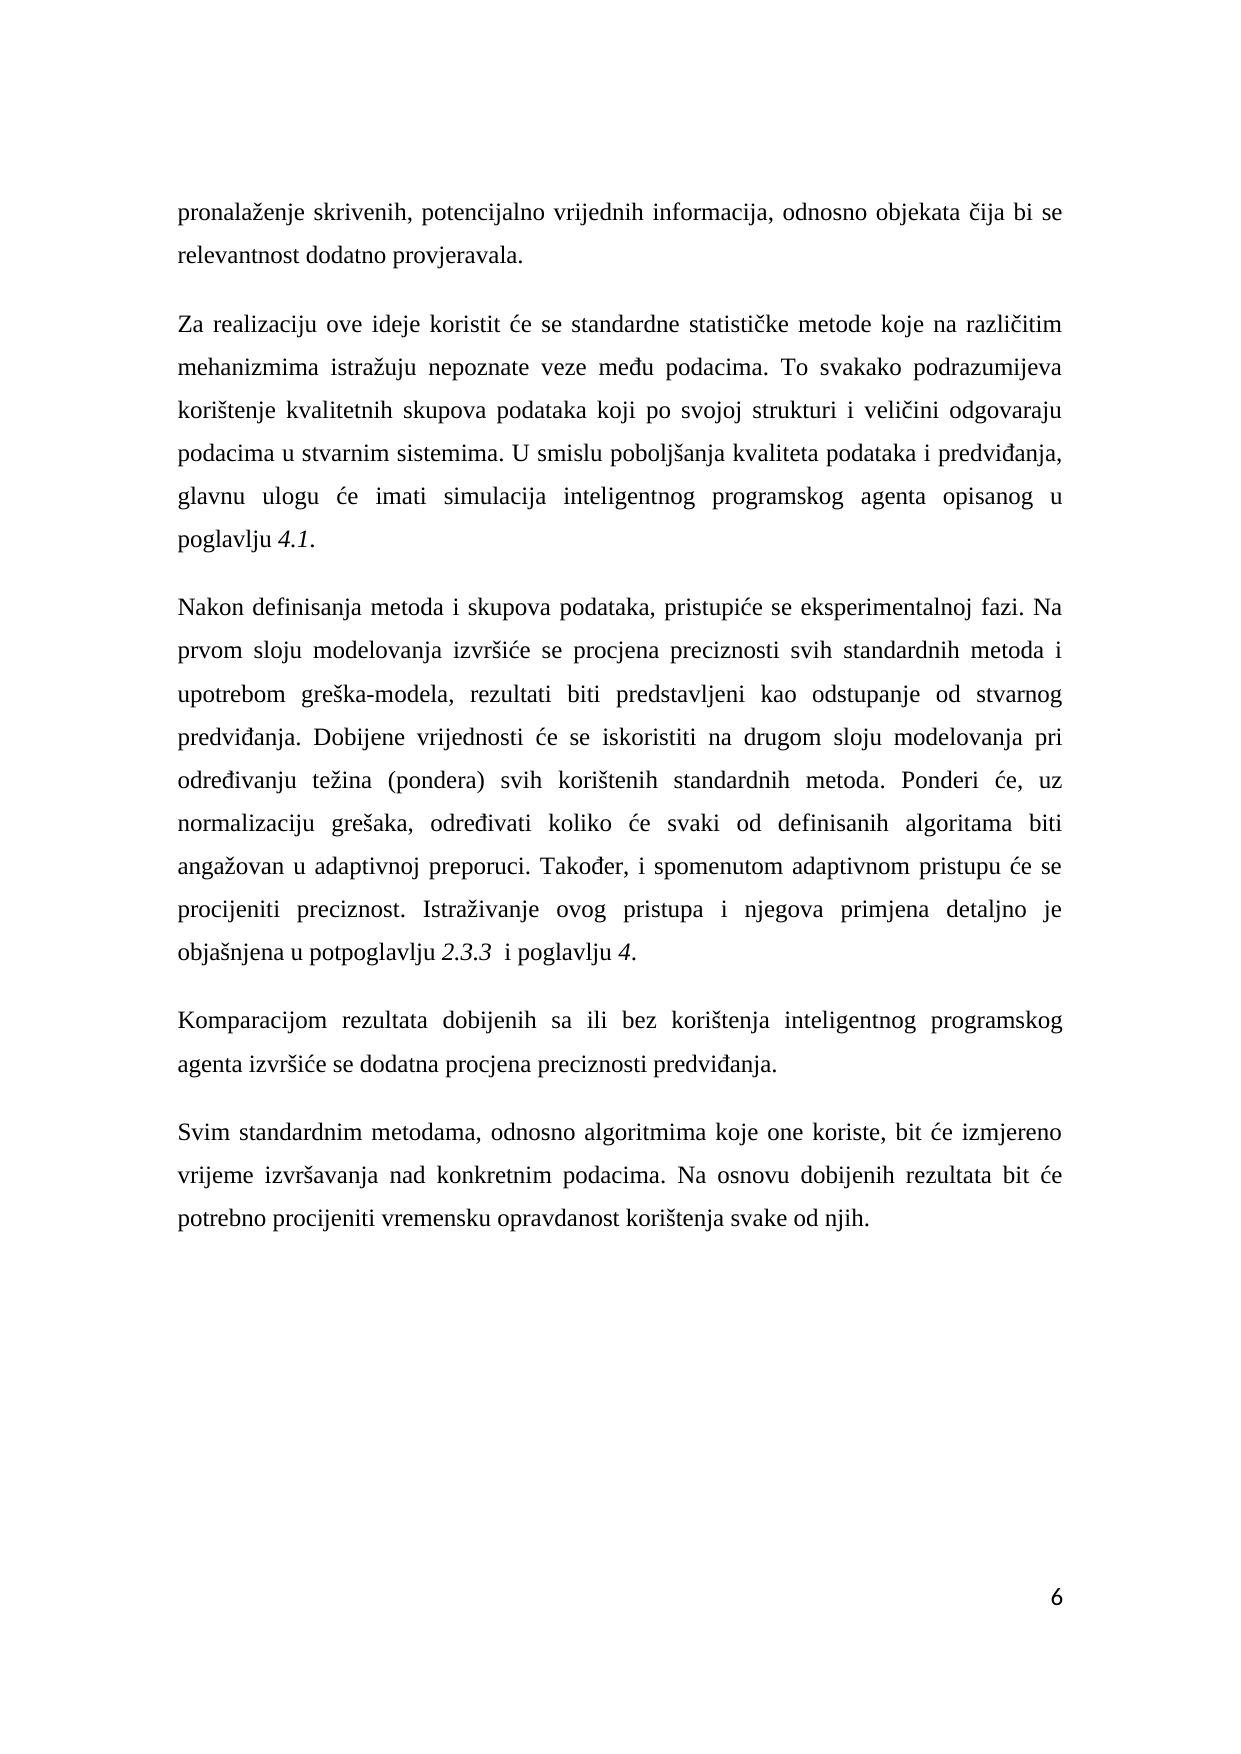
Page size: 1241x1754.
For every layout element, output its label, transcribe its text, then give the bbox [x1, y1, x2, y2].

text Komparacijom rezultata dobijenih sa ili bez korištenja inteligentnog programskog agenta izvršiće se dodatna procjena preciznosti predviđanja. [177, 1006, 1063, 1077]
text Za realizaciju ove ideje koristit će se standardne statističke metode koje na različitim mehanizmima istražuju nepoznate veze među podacima. To svakako podrazumijeva korištenje kvalitetnih skupova podataka koji po svojoj strukturi i veličini odgovaraju podacima u stvarnim sistemima. U smislu poboljšanja kvaliteta podataka i predviđanja, glavnu ulogu će imati simulacija inteligentnog programskog agenta opisanog u poglavlju 4.1. [177, 309, 1063, 553]
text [177, 197, 1063, 269]
text Nakon definisanja metoda i skupova podataka, pristupiće se eksperimentalnoj fazi. Na prvom sloju modelovanja izvršiće se procjena preciznosti svih standardnih metoda i upotrebom greška-modela, rezultati biti predstavljeni kao odstupanje od stvarnog predviđanja. Dobijene vrijednosti će se iskoristiti na drugom sloju modelovanja pri određivanju težina (pondera) svih korištenih standardnih metoda. Ponderi će, uz normalizaciju grešaka, određivati koliko će svaki od definisanih algoritama biti angažovan u adaptivnoj preporuci. Također, i spomenutom adaptivnom pristupu će se procijeniti preciznost. Istraživanje ovog pristupa i njegova primjena detaljno je objašnjena u potpoglavlju 2.3.3 i poglavlju 4. [177, 592, 1063, 966]
text Svim standardnim metodama, odnosno algoritmima koje one koriste, bit će izmjereno vrijeme izvršavanja nad konkretnim podacima. Na osnovu dobijenih rezultata bit će potrebno procijeniti vremensku opravdanost korištenja svake od njih. [177, 1117, 1063, 1232]
